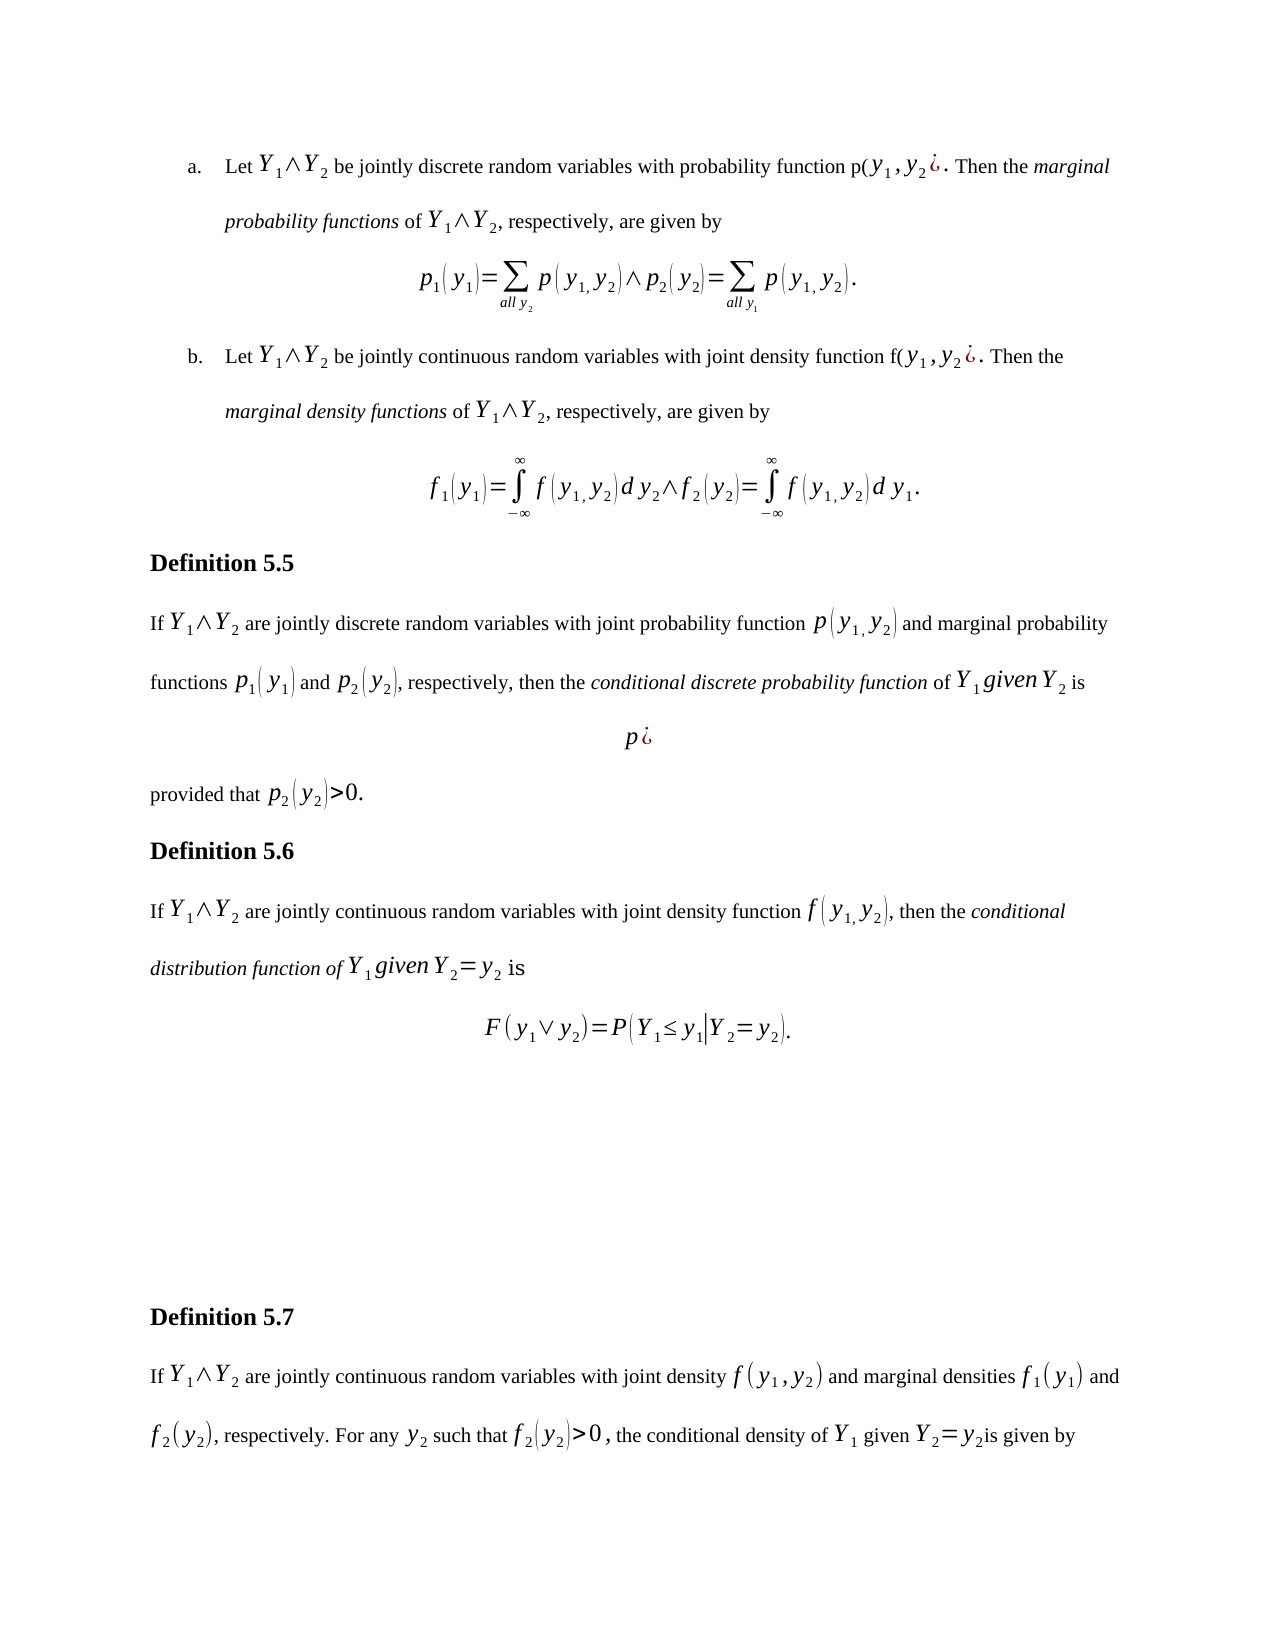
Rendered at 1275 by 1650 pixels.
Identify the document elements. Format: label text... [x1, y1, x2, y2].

text If are jointly continuous random variables with joint density and marginal densities and , respectively. For any such that the conditional density of given is given by [150, 1359, 1125, 1453]
list Let be jointly continuous random variables with joint density function f( Then the marginal density functions of , respectively, are given by [187, 340, 1125, 427]
text Definition 5.6 [150, 836, 1125, 864]
text provided that [150, 777, 1125, 812]
text . [150, 1012, 1125, 1047]
text If are jointly continuous random variables with joint density function , then the conditional distribution function of is [150, 893, 1125, 984]
text If are jointly discrete random variables with joint probability function and marginal probability functions and , respectively, then the conditional discrete probability function of is [150, 606, 1125, 699]
list Let be jointly discrete random variables with probability function p( Then the marginal probability functions of , respectively, are given by [187, 150, 1125, 237]
text Definition 5.5 [150, 548, 1125, 577]
text Definition 5.7 [150, 1302, 1125, 1331]
